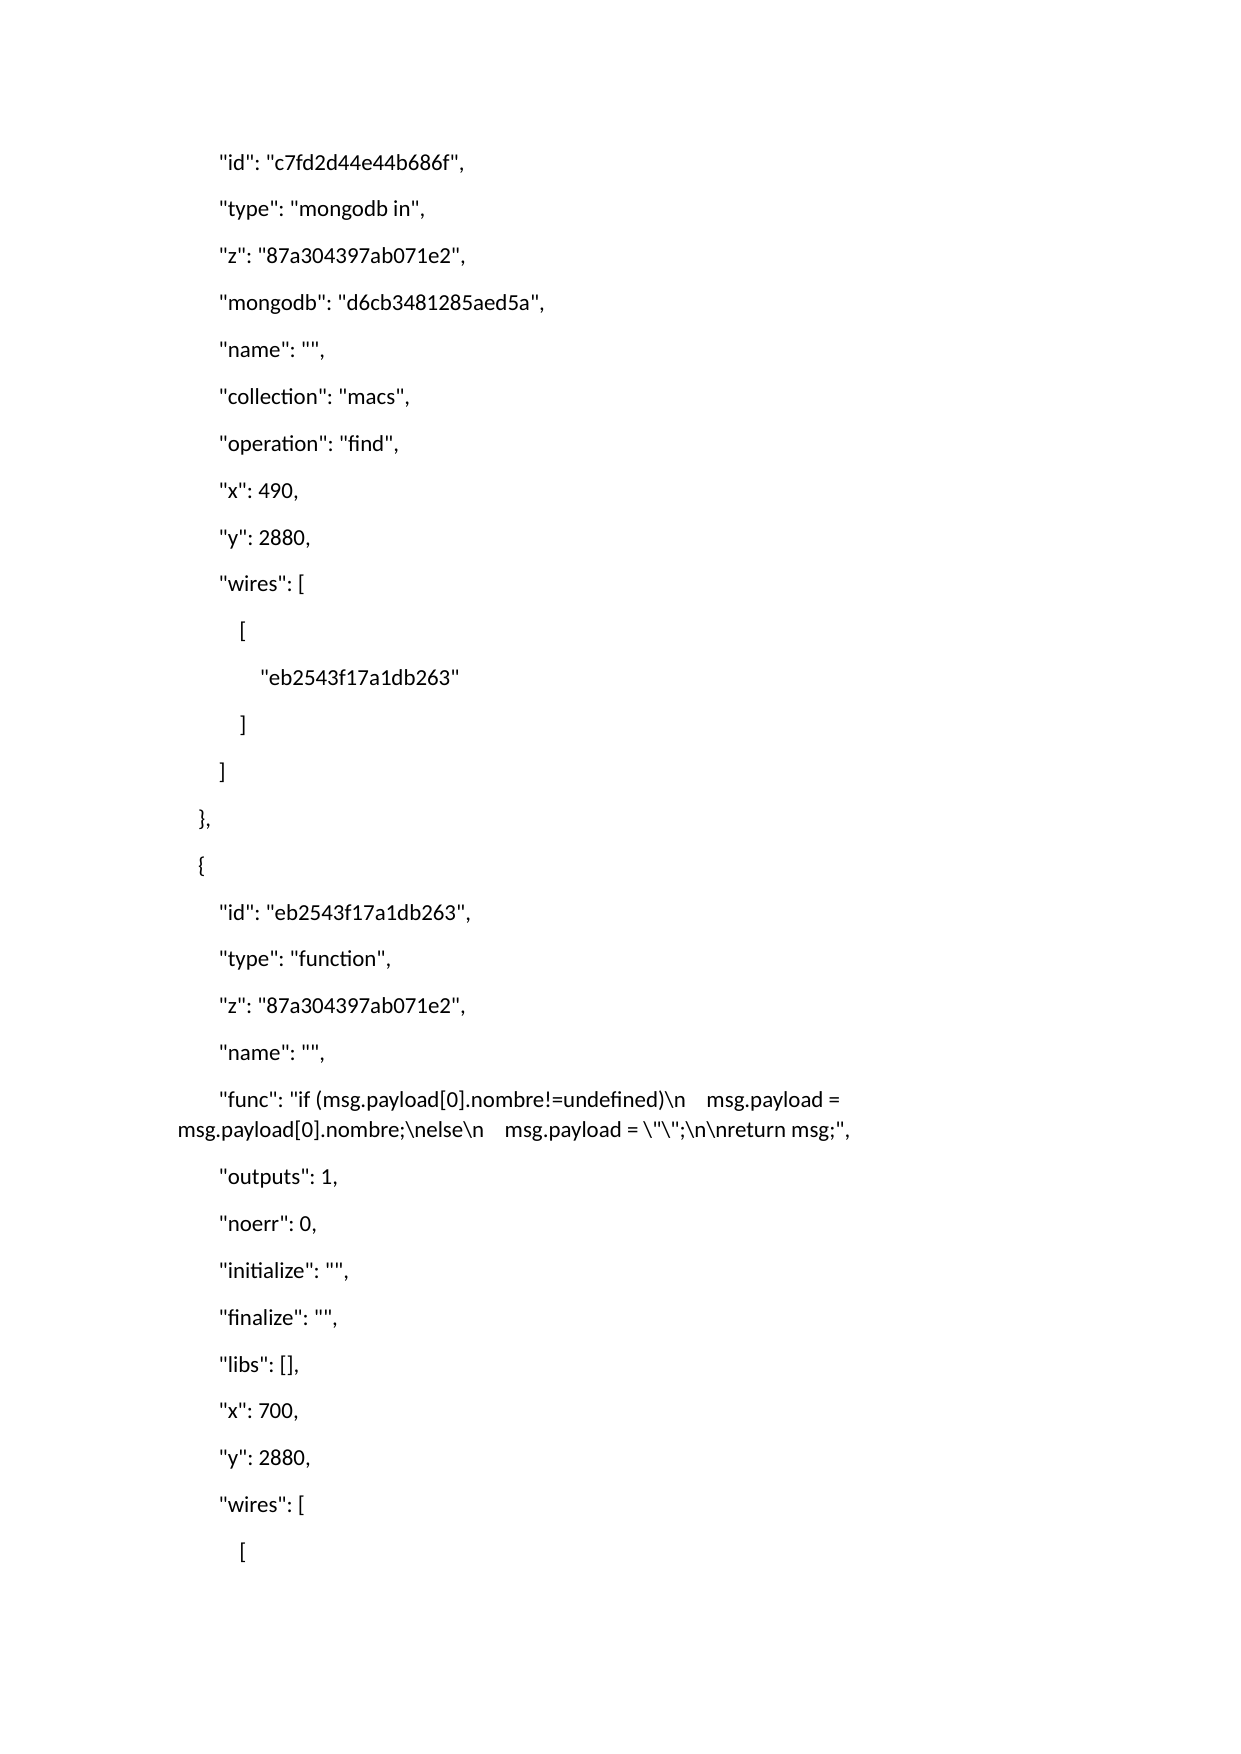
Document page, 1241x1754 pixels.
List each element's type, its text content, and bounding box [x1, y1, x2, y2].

text { [177, 851, 1063, 879]
text ] [177, 710, 1063, 738]
text "collection": "macs", [177, 382, 1063, 410]
text [ [177, 616, 1063, 644]
text }, [177, 804, 1063, 832]
text "x": 700, [177, 1397, 1063, 1424]
text "mongodb": "d6cb3481285aed5a", [177, 288, 1063, 316]
text "outputs": 1, [177, 1162, 1063, 1190]
text "initialize": "", [177, 1256, 1063, 1284]
text "name": "", [177, 1038, 1063, 1066]
text "id": "c7fd2d44e44b686f", [177, 148, 1063, 176]
text "libs": [], [177, 1350, 1063, 1378]
text "y": 2880, [177, 523, 1063, 551]
text "noerr": 0, [177, 1209, 1063, 1237]
text ] [177, 757, 1063, 785]
text "y": 2880, [177, 1443, 1063, 1471]
text "eb2543f17a1db263" [177, 663, 1063, 691]
text "name": "", [177, 335, 1063, 363]
text "type": "mongodb in", [177, 194, 1063, 222]
text "z": "87a304397ab071e2", [177, 991, 1063, 1019]
text "z": "87a304397ab071e2", [177, 241, 1063, 269]
text "finalize": "", [177, 1303, 1063, 1331]
text [ [177, 1537, 1063, 1565]
text "wires": [ [177, 1490, 1063, 1518]
text "wires": [ [177, 569, 1063, 597]
text "x": 490, [177, 476, 1063, 504]
text "type": "function", [177, 944, 1063, 972]
text "func": "if (msg.payload[0].nombre!=undefined)\n msg.payload = msg.payload[0].nombre;\nelse\n msg.payload = \"\";\n\nreturn msg;", [177, 1085, 1063, 1143]
text "id": "eb2543f17a1db263", [177, 898, 1063, 926]
text "operation": "find", [177, 429, 1063, 457]
